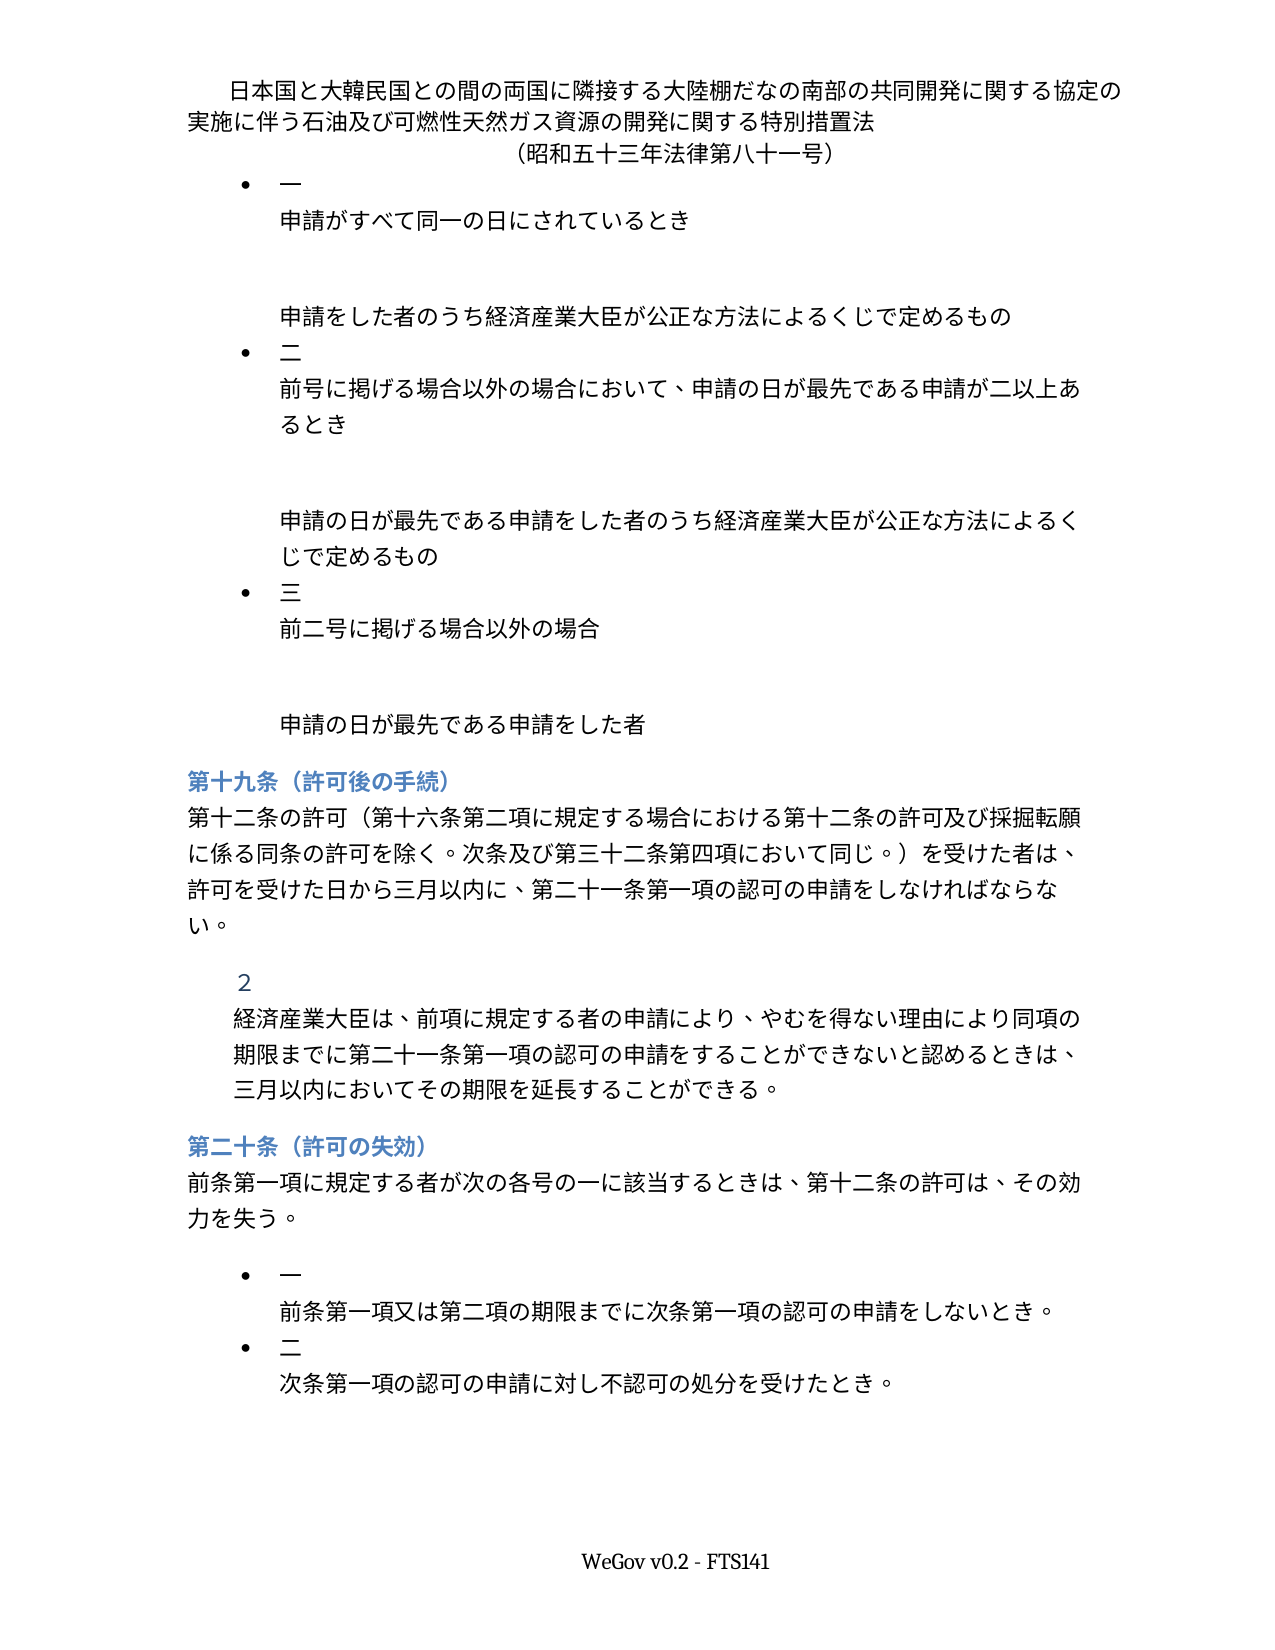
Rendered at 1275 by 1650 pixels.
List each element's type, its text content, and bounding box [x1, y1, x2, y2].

text 第十二条の許可（第十六条第二項に規定する場合における第十二条の許可及び採掘転願に係る同条の許可を除く。次条及び第三十二条第四項において同じ。）を受けた者は、許可を受けた日から三月以内に、第二十一条第一項の認可の申請をしなければならない。 [187, 802, 1087, 941]
text 経済産業大臣は、前項に規定する者の申請により、やむを得ない理由により同項の期限までに第二十一条第一項の認可の申請をすることができないと認めるときは、三月以内においてその期限を延長することができる。 [233, 1003, 1087, 1106]
list 一 前条第一項又は第二項の期限までに次条第一項の認可の申請をしないとき。 [242, 1260, 1087, 1327]
text 前条第一項に規定する者が次の各号の一に該当するときは、第十二条の許可は、その効力を失う。 [187, 1167, 1087, 1234]
list 三 前二号に掲げる場合以外の場合 申請の日が最先である申請をした者 [242, 577, 1087, 741]
subtitle 第二十条（許可の失効） [187, 1131, 1087, 1162]
list 二 前号に掲げる場合以外の場合において、申請の日が最先である申請が二以上あるとき 申請の日が最先である申請をした者のうち経済産業大臣が公正な方法によるくじで定めるもの [242, 337, 1087, 572]
list 二 次条第一項の認可の申請に対し不認可の処分を受けたとき。 [242, 1332, 1087, 1399]
subtitle ２ [233, 967, 1087, 998]
subtitle 第十九条（許可後の手続） [187, 766, 1087, 797]
list 一 申請がすべて同一の日にされているとき 申請をした者のうち経済産業大臣が公正な方法によるくじで定めるもの [242, 169, 1087, 332]
